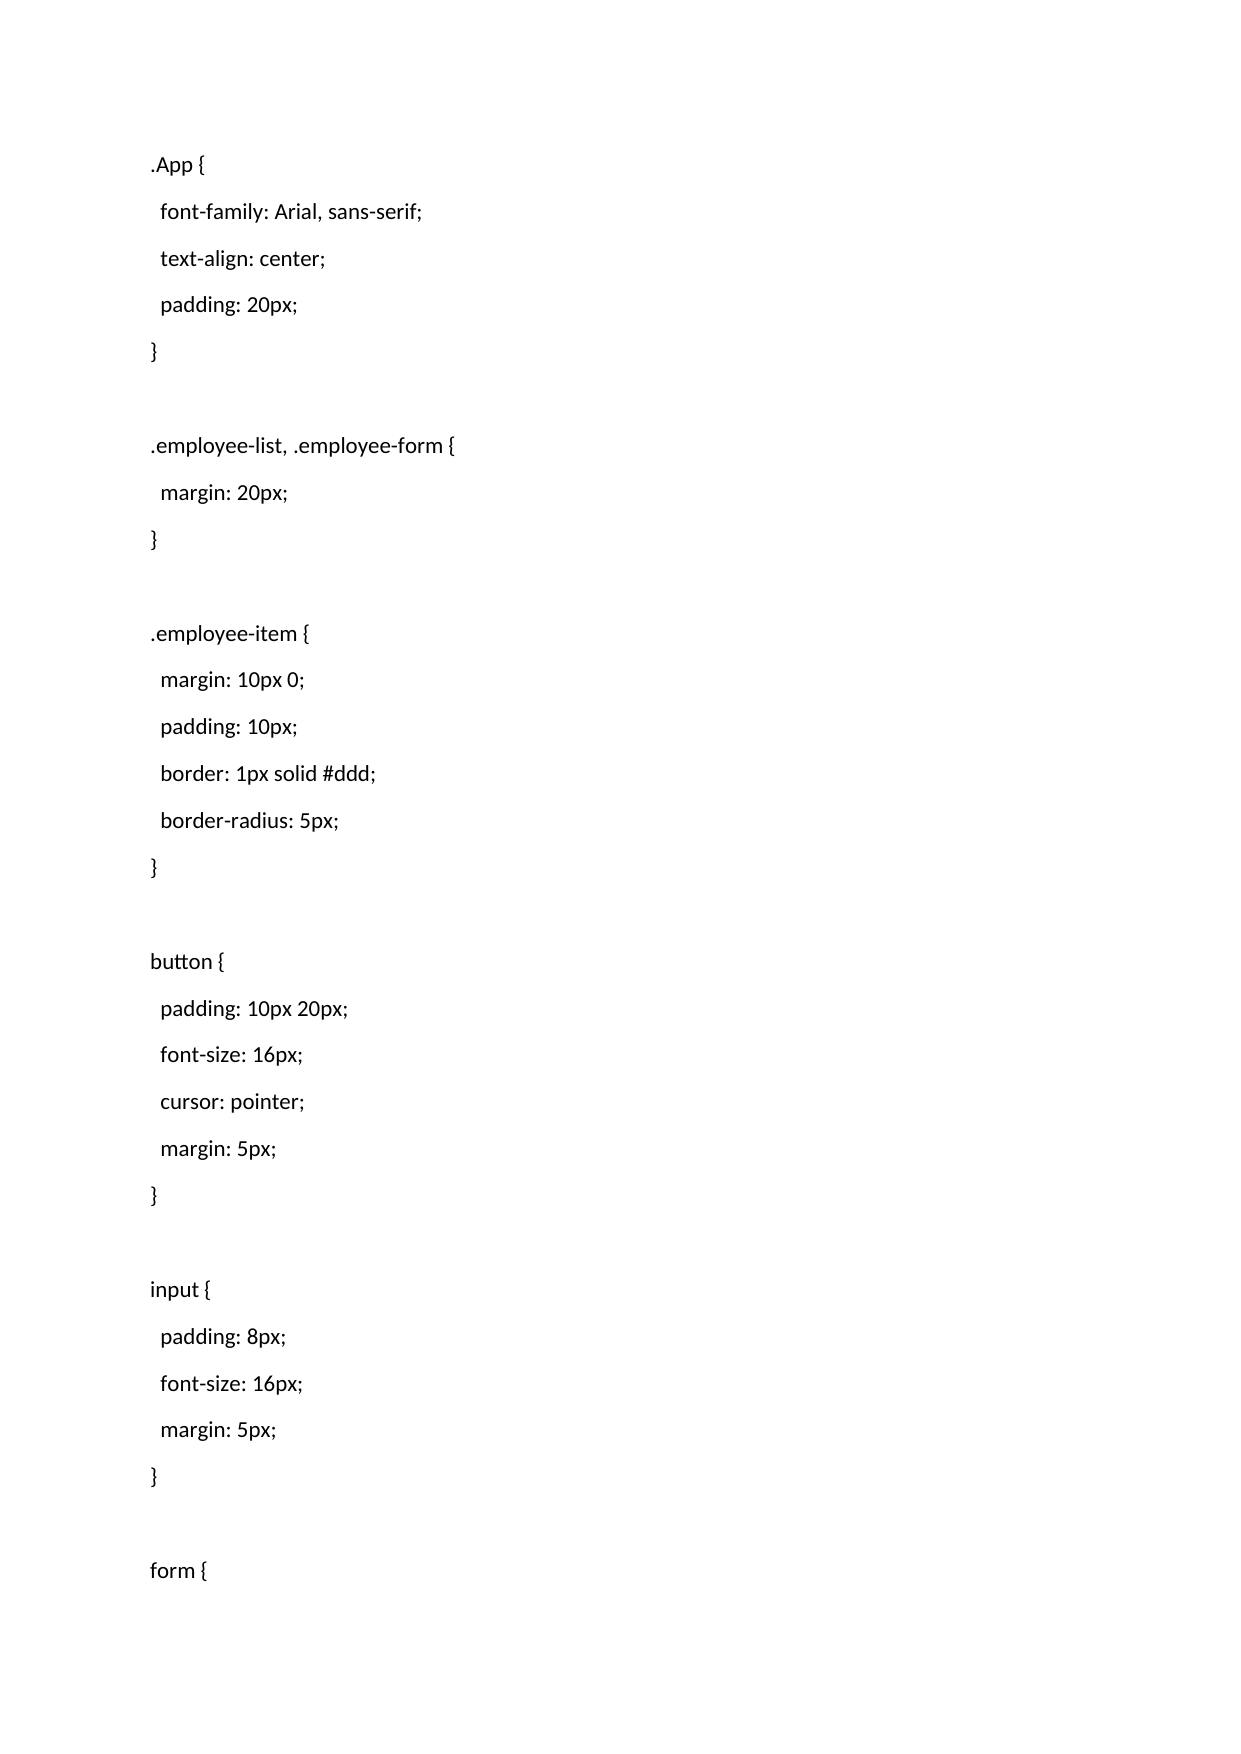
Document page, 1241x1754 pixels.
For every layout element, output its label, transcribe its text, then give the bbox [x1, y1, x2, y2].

text input { [150, 1275, 1090, 1303]
text padding: 20px; [150, 291, 1090, 319]
text .App { [150, 150, 1090, 178]
text margin: 5px; [150, 1134, 1090, 1162]
text margin: 10px 0; [150, 666, 1090, 694]
text font-size: 16px; [150, 1369, 1090, 1397]
text .employee-list, .employee-form { [150, 431, 1090, 459]
text padding: 10px 20px; [150, 994, 1090, 1022]
text form { [150, 1556, 1090, 1584]
text cursor: pointer; [150, 1087, 1090, 1116]
text button { [150, 947, 1090, 975]
text } [150, 337, 1090, 366]
text } [150, 1181, 1090, 1209]
text margin: 5px; [150, 1416, 1090, 1444]
text } [150, 525, 1090, 553]
text } [150, 1462, 1090, 1491]
text } [150, 853, 1090, 881]
text padding: 10px; [150, 712, 1090, 741]
text text-align: center; [150, 244, 1090, 272]
text font-family: Arial, sans-serif; [150, 197, 1090, 225]
text .employee-item { [150, 619, 1090, 647]
text border: 1px solid #ddd; [150, 759, 1090, 787]
text border-radius: 5px; [150, 806, 1090, 834]
text font-size: 16px; [150, 1041, 1090, 1069]
text padding: 8px; [150, 1322, 1090, 1350]
text margin: 20px; [150, 478, 1090, 506]
